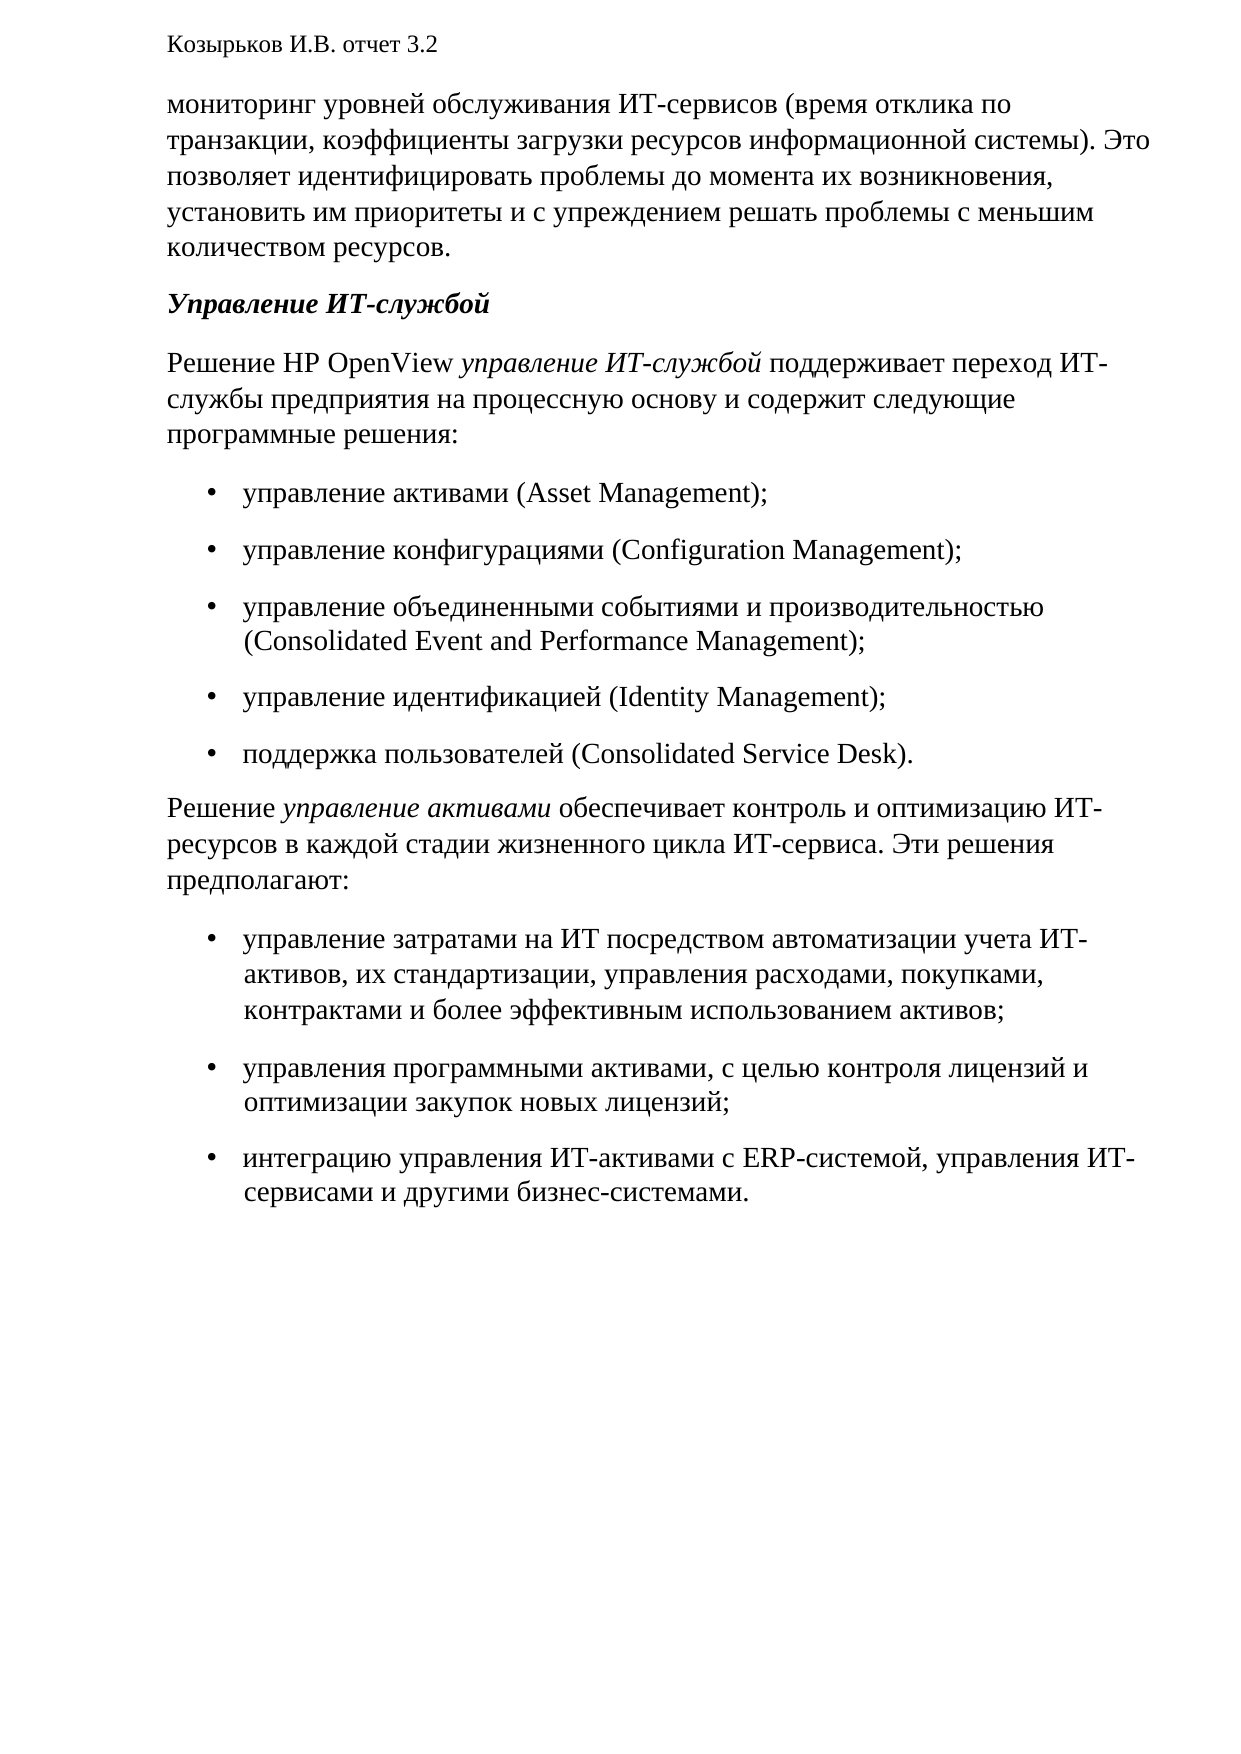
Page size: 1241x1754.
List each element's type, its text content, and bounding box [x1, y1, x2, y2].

list поддержка пользователей (Consolidated Service Desk). [167, 734, 1157, 770]
list управление активами (Asset Management); [167, 473, 1157, 509]
list интеграцию управления ИТ-активами с ERP-системой, управления ИТ- сервисами и другими бизнес-системами. [206, 1138, 1157, 1208]
text Управление ИТ-службой [167, 286, 1157, 320]
text Решение управление активами обеспечивает контроль и оптимизацию ИТ- ресурсов в каждой стадии жизненного цикла ИТ-сервиса. Эти решения предполагают: [167, 791, 1157, 896]
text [167, 86, 1157, 263]
list управление конфигурациями (Configuration Management); [167, 530, 1157, 566]
list управление объединенными событиями и производительностью (Consolidated Event and Performance Management); [206, 587, 1157, 656]
list управление затратами на ИТ посредством автоматизации учета ИТ- активов, их стандартизации, управления расходами, покупками, контрактами и более эффективным использованием активов; [206, 919, 1157, 1025]
list управления программными активами, с целью контроля лицензий и оптимизации закупок новых лицензий; [206, 1048, 1157, 1117]
text Решение HP OpenView управление ИТ-службой поддерживает переход ИТ- службы предприятия на процессную основу и содержит следующие программные решения: [167, 345, 1157, 450]
list управление идентификацией (Identity Management); [167, 677, 1157, 713]
